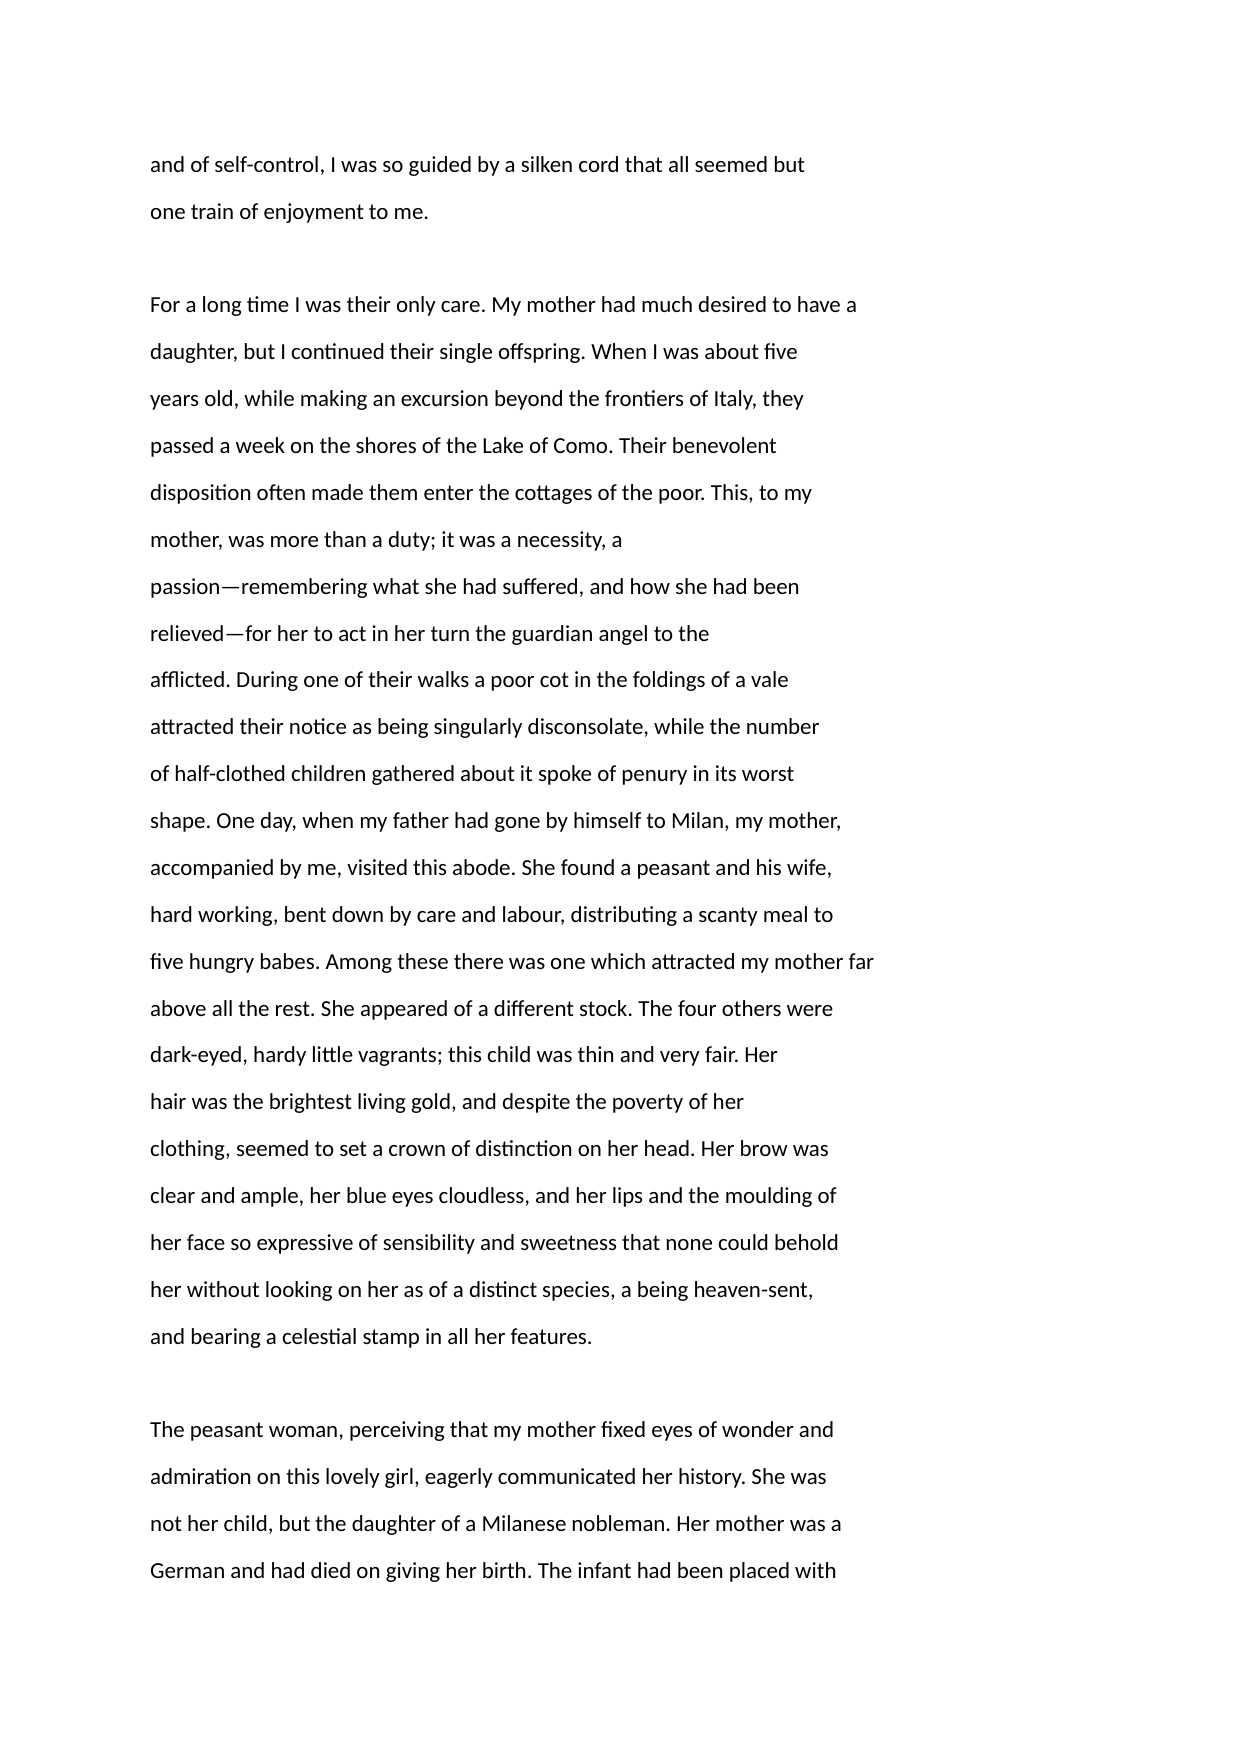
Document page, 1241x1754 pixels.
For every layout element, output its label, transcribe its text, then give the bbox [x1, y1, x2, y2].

text hair was the brightest living gold, and despite the poverty of her [150, 1087, 1090, 1116]
text her without looking on her as of a distinct species, a being heaven-sent, [150, 1275, 1090, 1303]
text passed a week on the shores of the Lake of Como. Their benevolent [150, 431, 1090, 459]
text dark-eyed, hardy little vagrants; this child was thin and very fair. Her [150, 1041, 1090, 1069]
text years old, while making an excursion beyond the frontiers of Italy, they [150, 384, 1090, 412]
text five hungry babes. Among these there was one which attracted my mother far [150, 947, 1090, 975]
text admiration on this lovely girl, eagerly communicated her history. She was [150, 1462, 1090, 1491]
text of half-clothed children gathered about it spoke of penury in its worst [150, 759, 1090, 787]
text clothing, seemed to set a crown of distinction on her head. Her brow was [150, 1134, 1090, 1162]
text clear and ample, her blue eyes cloudless, and her lips and the moulding of [150, 1181, 1090, 1209]
text her face so expressive of sensibility and sweetness that none could behold [150, 1228, 1090, 1256]
text daughter, but I continued their single offspring. When I was about five [150, 337, 1090, 366]
text one train of enjoyment to me. [150, 197, 1090, 225]
text and bearing a celestial stamp in all her features. [150, 1322, 1090, 1350]
text shape. One day, when my father had gone by himself to Milan, my mother, [150, 806, 1090, 834]
text The peasant woman, perceiving that my mother fixed eyes of wonder and [150, 1416, 1090, 1444]
text German and had died on giving her birth. The infant had been placed with [150, 1556, 1090, 1584]
text passion—remembering what she had suffered, and how she had been [150, 572, 1090, 600]
text relieved—for her to act in her turn the guardian angel to the [150, 619, 1090, 647]
text mother, was more than a duty; it was a necessity, a [150, 525, 1090, 553]
text attracted their notice as being singularly disconsolate, while the number [150, 712, 1090, 741]
text For a long time I was their only care. My mother had much desired to have a [150, 291, 1090, 319]
text and of self-control, I was so guided by a silken cord that all seemed but [150, 150, 1090, 178]
text hard working, bent down by care and labour, distributing a scanty meal to [150, 900, 1090, 928]
text disposition often made them enter the cottages of the poor. This, to my [150, 478, 1090, 506]
text afflicted. During one of their walks a poor cot in the foldings of a vale [150, 666, 1090, 694]
text above all the rest. She appeared of a different stock. The four others were [150, 994, 1090, 1022]
text not her child, but the daughter of a Milanese nobleman. Her mother was a [150, 1509, 1090, 1537]
text accompanied by me, visited this abode. She found a peasant and his wife, [150, 853, 1090, 881]
